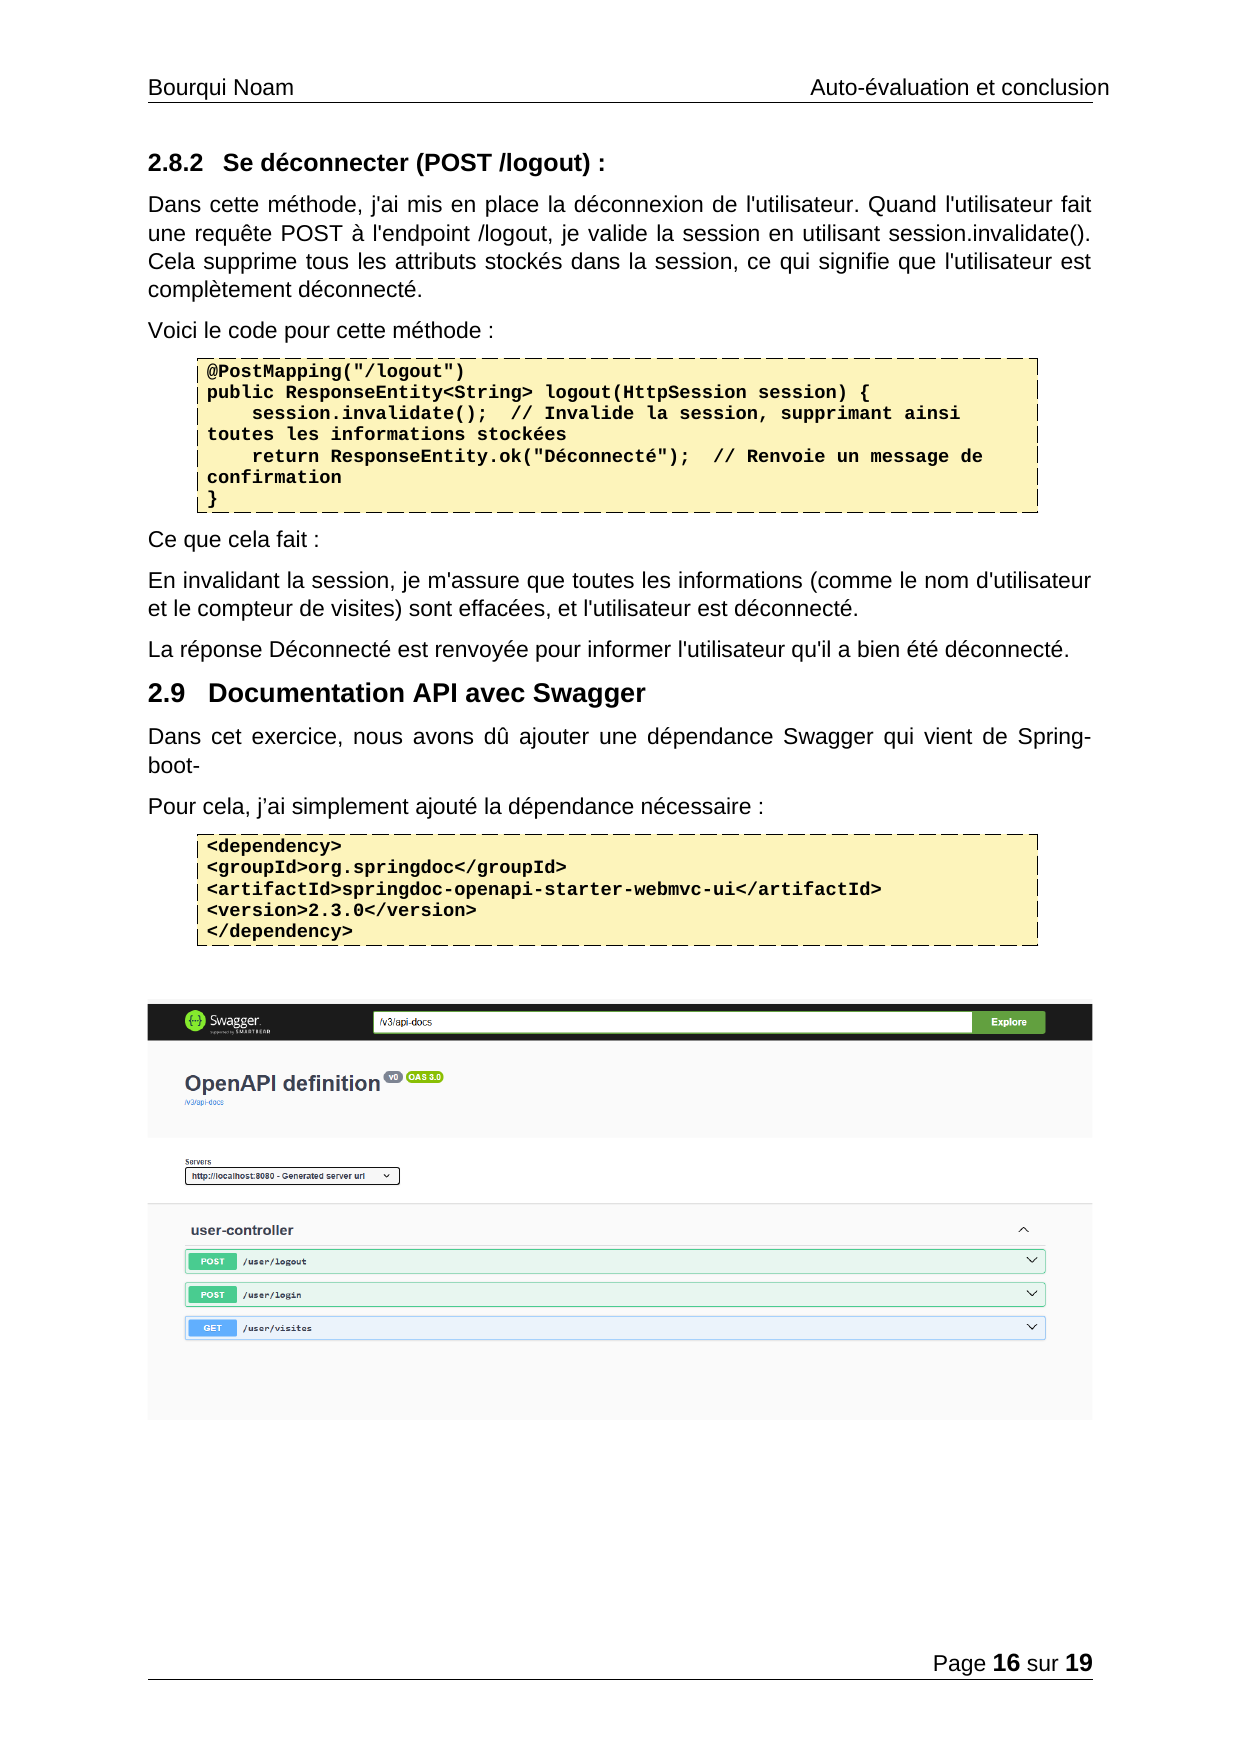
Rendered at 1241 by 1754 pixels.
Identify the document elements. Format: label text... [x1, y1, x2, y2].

text <dependency> [197, 834, 1038, 855]
text Dans cette méthode, j'ai mis en place la déconnexion de l'utilisateur. Quand l'utilisateur fait une requête POST à l'endpoint /logout, je valide la session en utilisant session.invalidate(). Cela supprime tous les attributs stockés dans la session, ce qui signifie que l'utilisateur est complètement déconnecté. [148, 191, 1093, 303]
text </dependency> [197, 919, 1038, 946]
text } [197, 486, 1038, 513]
text La réponse Déconnecté est renvoyée pour informer l'utilisateur qu'il a bien été déconnecté. [148, 636, 1093, 662]
subtitle Documentation API avec Swagger [148, 677, 1093, 708]
text Voici le code pour cette méthode : [148, 317, 1093, 344]
text Dans cet exercice, nous avons dû ajouter une dépendance Swagger qui vient de Spring-boot- [148, 723, 1093, 778]
text Pour cela, j’ai simplement ajouté la dépendance nécessaire : [148, 793, 1093, 819]
text session.invalidate(); // Invalide la session, supprimant ainsi toutes les informations stockées [197, 401, 1038, 443]
picture [147, 999, 1093, 1420]
text public ResponseEntity<String> logout(HttpSession session) { [197, 379, 1038, 401]
text En invalidant la session, je m'assure que toutes les informations (comme le nom d'utilisateur et le compteur de visites) sont effacées, et l'utilisateur est déconnecté. [148, 567, 1093, 622]
text <version>2.3.0</version> [197, 897, 1038, 919]
text Ce que cela fait : [148, 526, 1093, 552]
text <groupId>org.springdoc</groupId> [197, 855, 1038, 876]
text return ResponseEntity.ok("Déconnecté"); // Renvoie un message de confirmation [197, 443, 1038, 486]
text @PostMapping("/logout") [197, 358, 1038, 379]
text <artifactId>springdoc-openapi-starter-webmvc-ui</artifactId> [197, 876, 1038, 897]
subtitle Se déconnecter (POST /logout) : [148, 148, 1093, 176]
